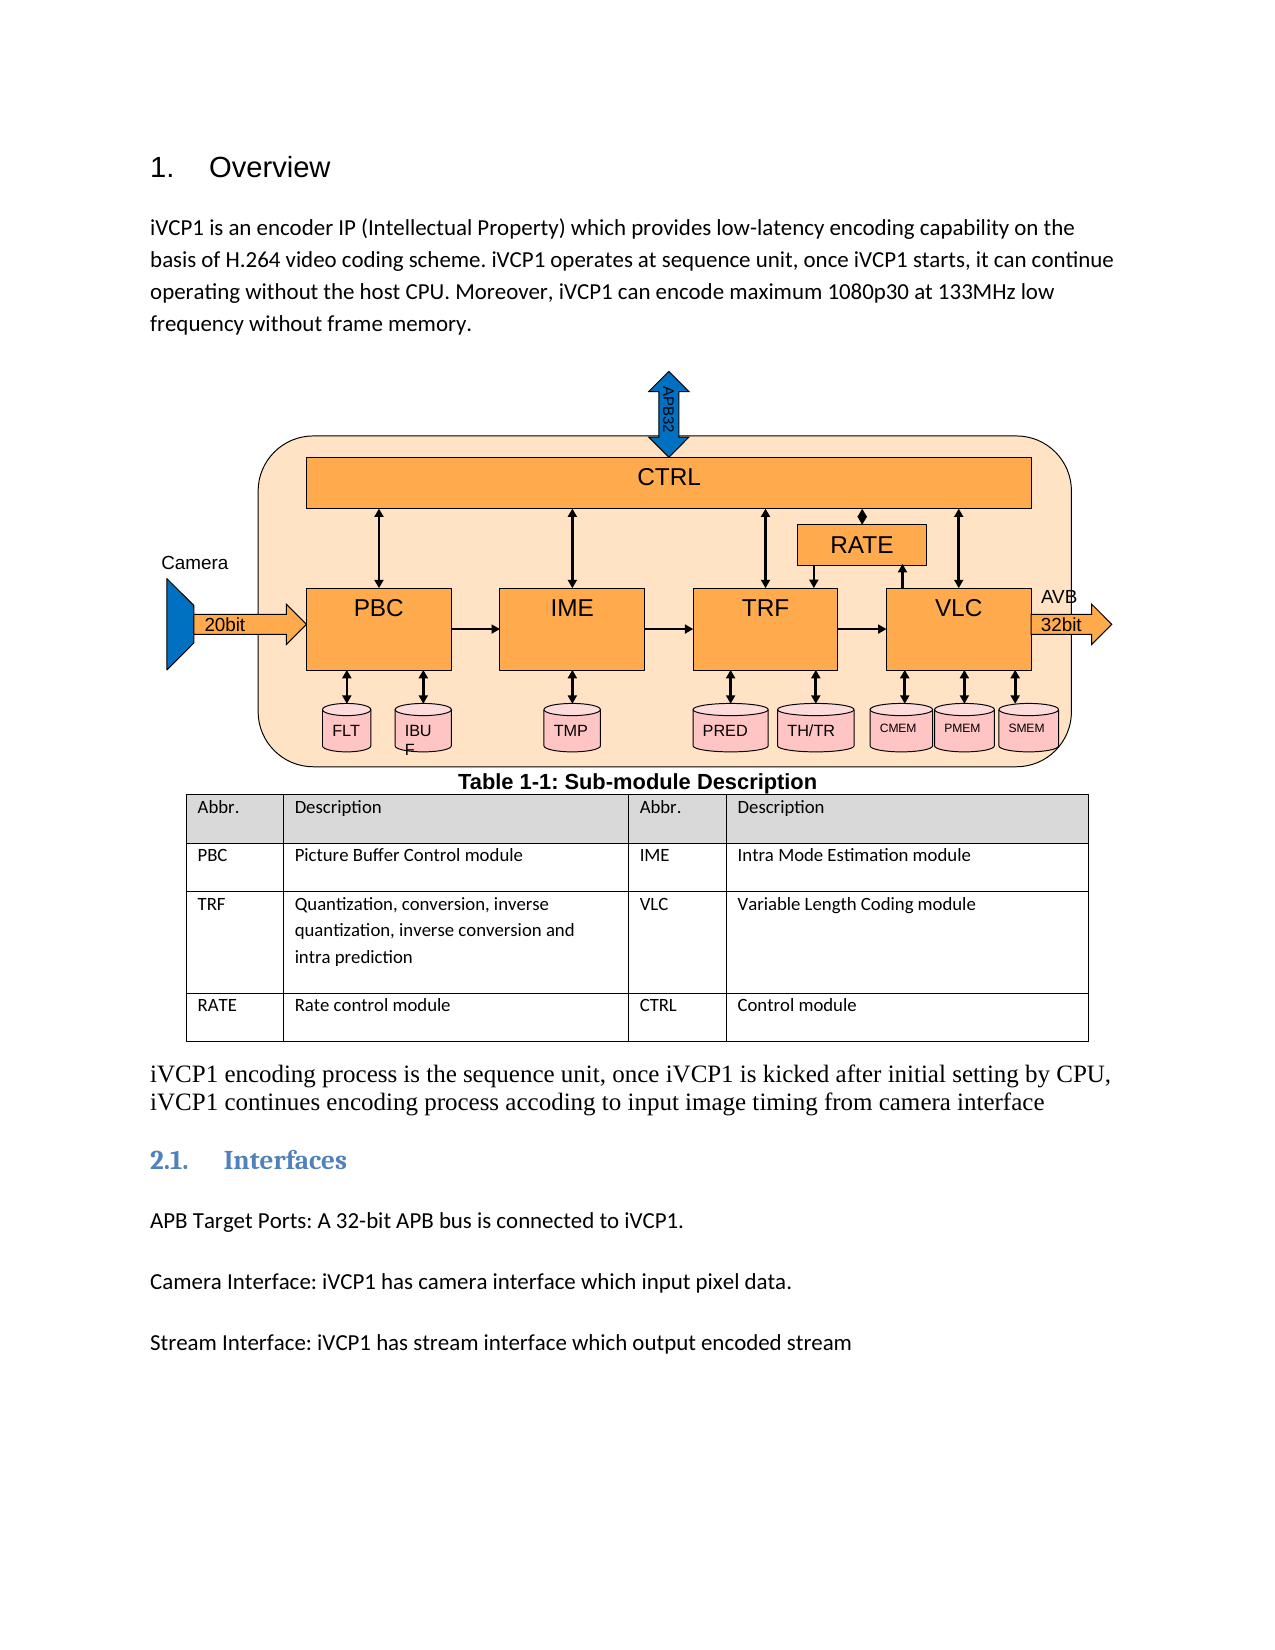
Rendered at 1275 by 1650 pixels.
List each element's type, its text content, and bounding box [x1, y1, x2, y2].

text APB Target Ports: A 32-bit APB bus is connected to iVCP1. [150, 1206, 1125, 1234]
table_header Description [284, 795, 628, 843]
text Camera Interface: iVCP1 has camera interface which input pixel data. [150, 1267, 1125, 1295]
table_cell Control module [727, 994, 1088, 1041]
table_cell IME [629, 844, 726, 891]
table_cell Intra Mode Estimation module [727, 844, 1088, 891]
table_cell TRF [187, 892, 283, 993]
table_header Abbr. [187, 795, 283, 843]
subtitle Overview [150, 150, 1125, 183]
text Stream Interface: iVCP1 has stream interface which output encoded stream [150, 1328, 1125, 1356]
table_cell RATE [187, 994, 283, 1041]
table_cell CTRL [629, 994, 726, 1041]
table_cell Variable Length Coding module [727, 892, 1088, 993]
table_cell Rate control module [284, 994, 628, 1041]
table_cell VLC [629, 892, 726, 993]
table_header Abbr. [629, 795, 726, 843]
table_header Description [727, 795, 1088, 843]
text iVCP1 is an encoder IP (Intellectual Property) which provides low-latency encoding capability on the basis of H.264 video coding scheme. iVCP1 operates at sequence unit, once iVCP1 starts, it can continue operating without the host CPU. Moreover, iVCP1 can encode maximum 1080p30 at 133MHz low frequency without frame memory. [150, 213, 1125, 337]
table_cell Quantization, conversion, inverse quantization, inverse conversion and intra prediction [284, 892, 628, 993]
text iVCP1 encoding process is the sequence unit, once iVCP1 is kicked after initial setting by CPU, iVCP1 continues encoding process accoding to input image timing from camera interface [150, 1059, 1125, 1116]
table_cell PBC [187, 844, 283, 891]
subtitle Interfaces [150, 1145, 1125, 1177]
table_cell Picture Buffer Control module [284, 844, 628, 891]
